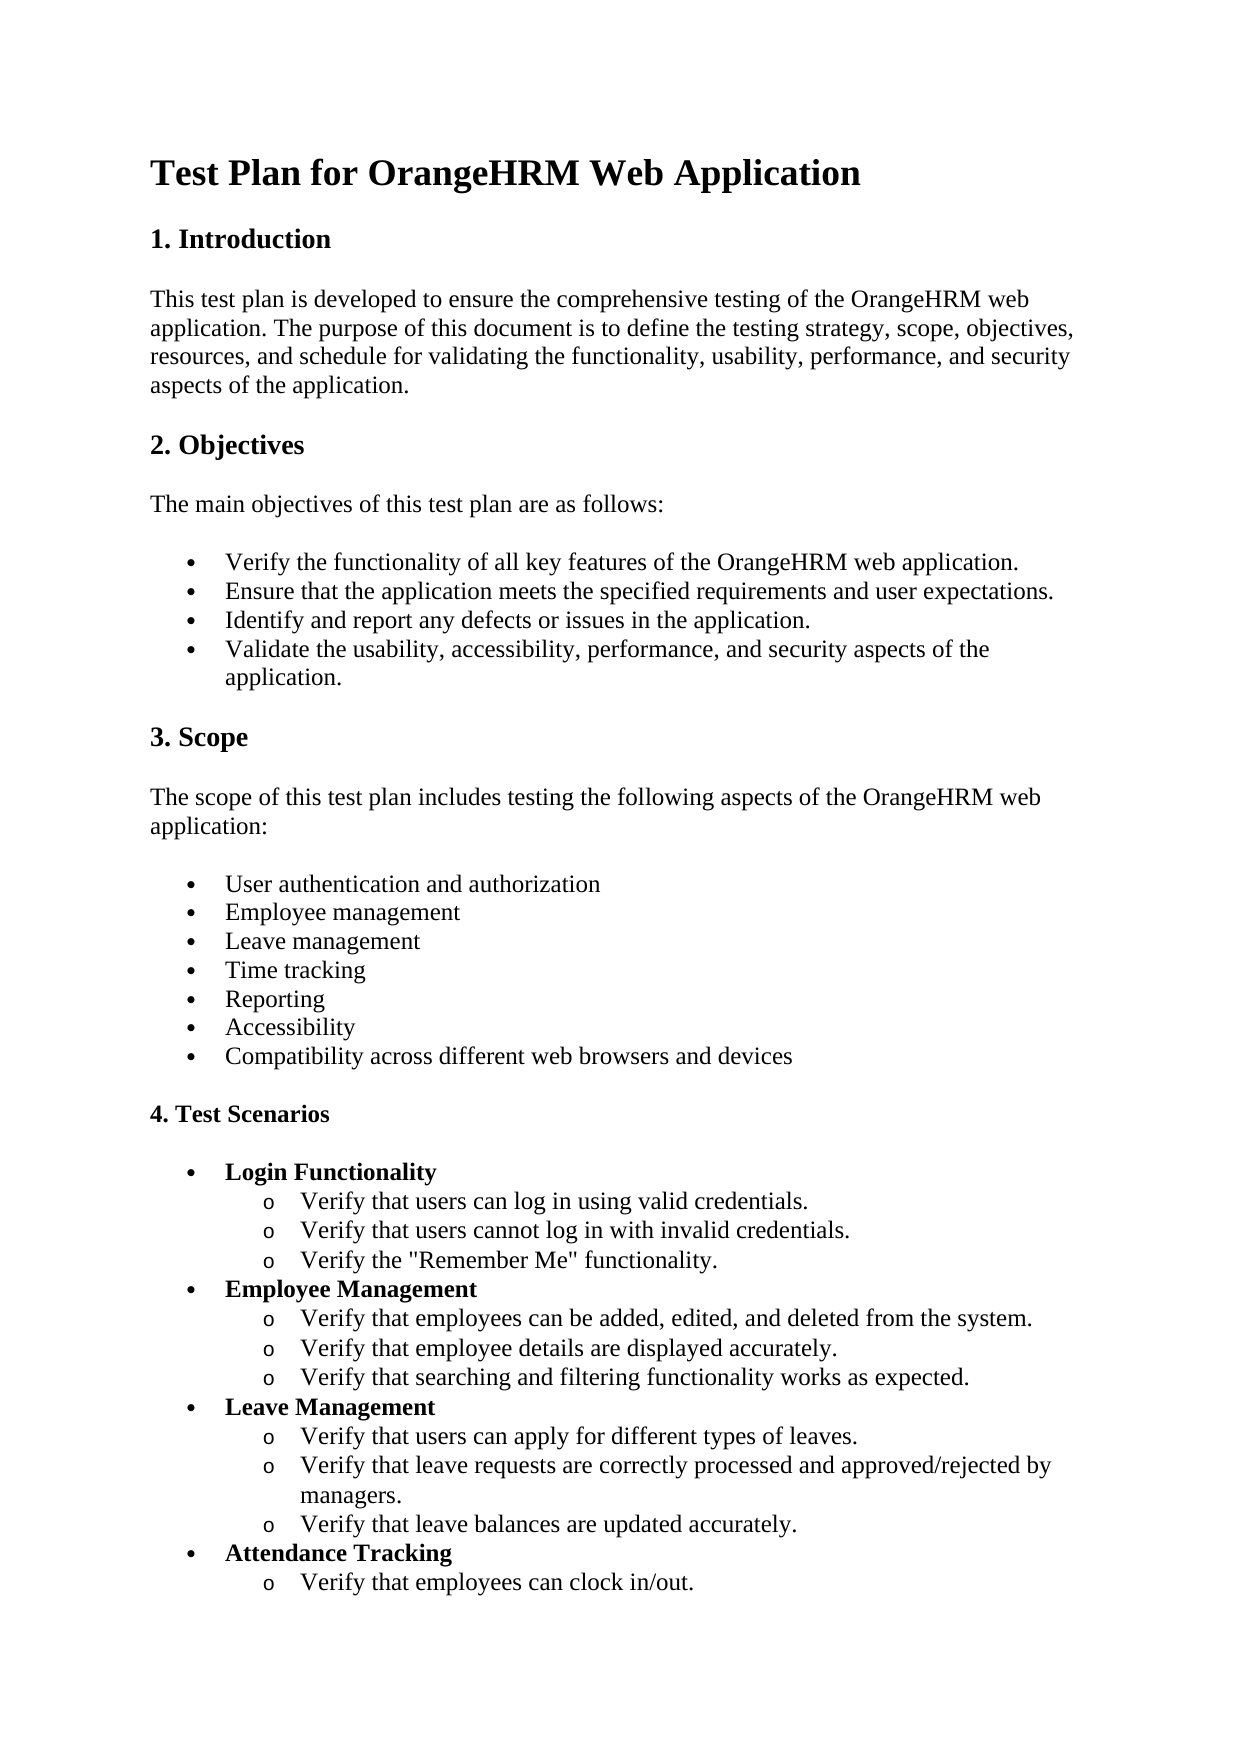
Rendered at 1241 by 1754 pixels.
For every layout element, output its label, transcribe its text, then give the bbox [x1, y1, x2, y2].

list Time tracking [187, 955, 1090, 984]
list Verify the functionality of all key features of the OrangeHRM web application. [187, 547, 1090, 576]
list Compatibility across different web browsers and devices [187, 1041, 1090, 1070]
list Verify that employee details are displayed accurately. [262, 1333, 1090, 1362]
list Verify that users can log in using valid credentials. [262, 1186, 1090, 1215]
text 2. Objectives [150, 428, 1090, 460]
list Employee Management [187, 1274, 1090, 1303]
list Verify that leave balances are updated accurately. [262, 1509, 1090, 1538]
list Verify the "Remember Me" functionality. [262, 1245, 1090, 1274]
text The main objectives of this test plan are as follows: [150, 489, 1090, 518]
list Verify that leave requests are correctly processed and approved/rejected by managers. [262, 1450, 1090, 1509]
text 1. Introduction [150, 222, 1090, 255]
list Verify that users cannot log in with invalid credentials. [262, 1215, 1090, 1245]
list Verify that employees can be added, edited, and deleted from the system. [262, 1303, 1090, 1333]
text The scope of this test plan includes testing the following aspects of the OrangeHRM web application: [150, 782, 1090, 839]
list Leave Management [187, 1392, 1090, 1421]
text 3. Scope [150, 720, 1090, 753]
text 4. Test Scenarios [150, 1099, 1090, 1128]
list Login Functionality [187, 1157, 1090, 1186]
list Validate the usability, accessibility, performance, and security aspects of the application. [187, 634, 1090, 691]
list Attendance Tracking [187, 1538, 1090, 1567]
list Identify and report any defects or issues in the application. [187, 605, 1090, 634]
list User authentication and authorization [187, 869, 1090, 897]
text This test plan is developed to ensure the comprehensive testing of the OrangeHRM web application. The purpose of this document is to define the testing strategy, scope, objectives, resources, and schedule for validating the functionality, usability, performance, and security aspects of the application. [150, 284, 1090, 399]
list Accessibility [187, 1012, 1090, 1041]
list Verify that employees can clock in/out. [262, 1567, 1090, 1597]
list Verify that searching and filtering functionality works as expected. [262, 1362, 1090, 1392]
list Reporting [187, 984, 1090, 1012]
list Verify that users can apply for different types of leaves. [262, 1421, 1090, 1450]
list Employee management [187, 897, 1090, 926]
list Ensure that the application meets the specified requirements and user expectations. [187, 576, 1090, 605]
list Leave management [187, 926, 1090, 955]
text Test Plan for OrangeHRM Web Application [150, 150, 1090, 193]
